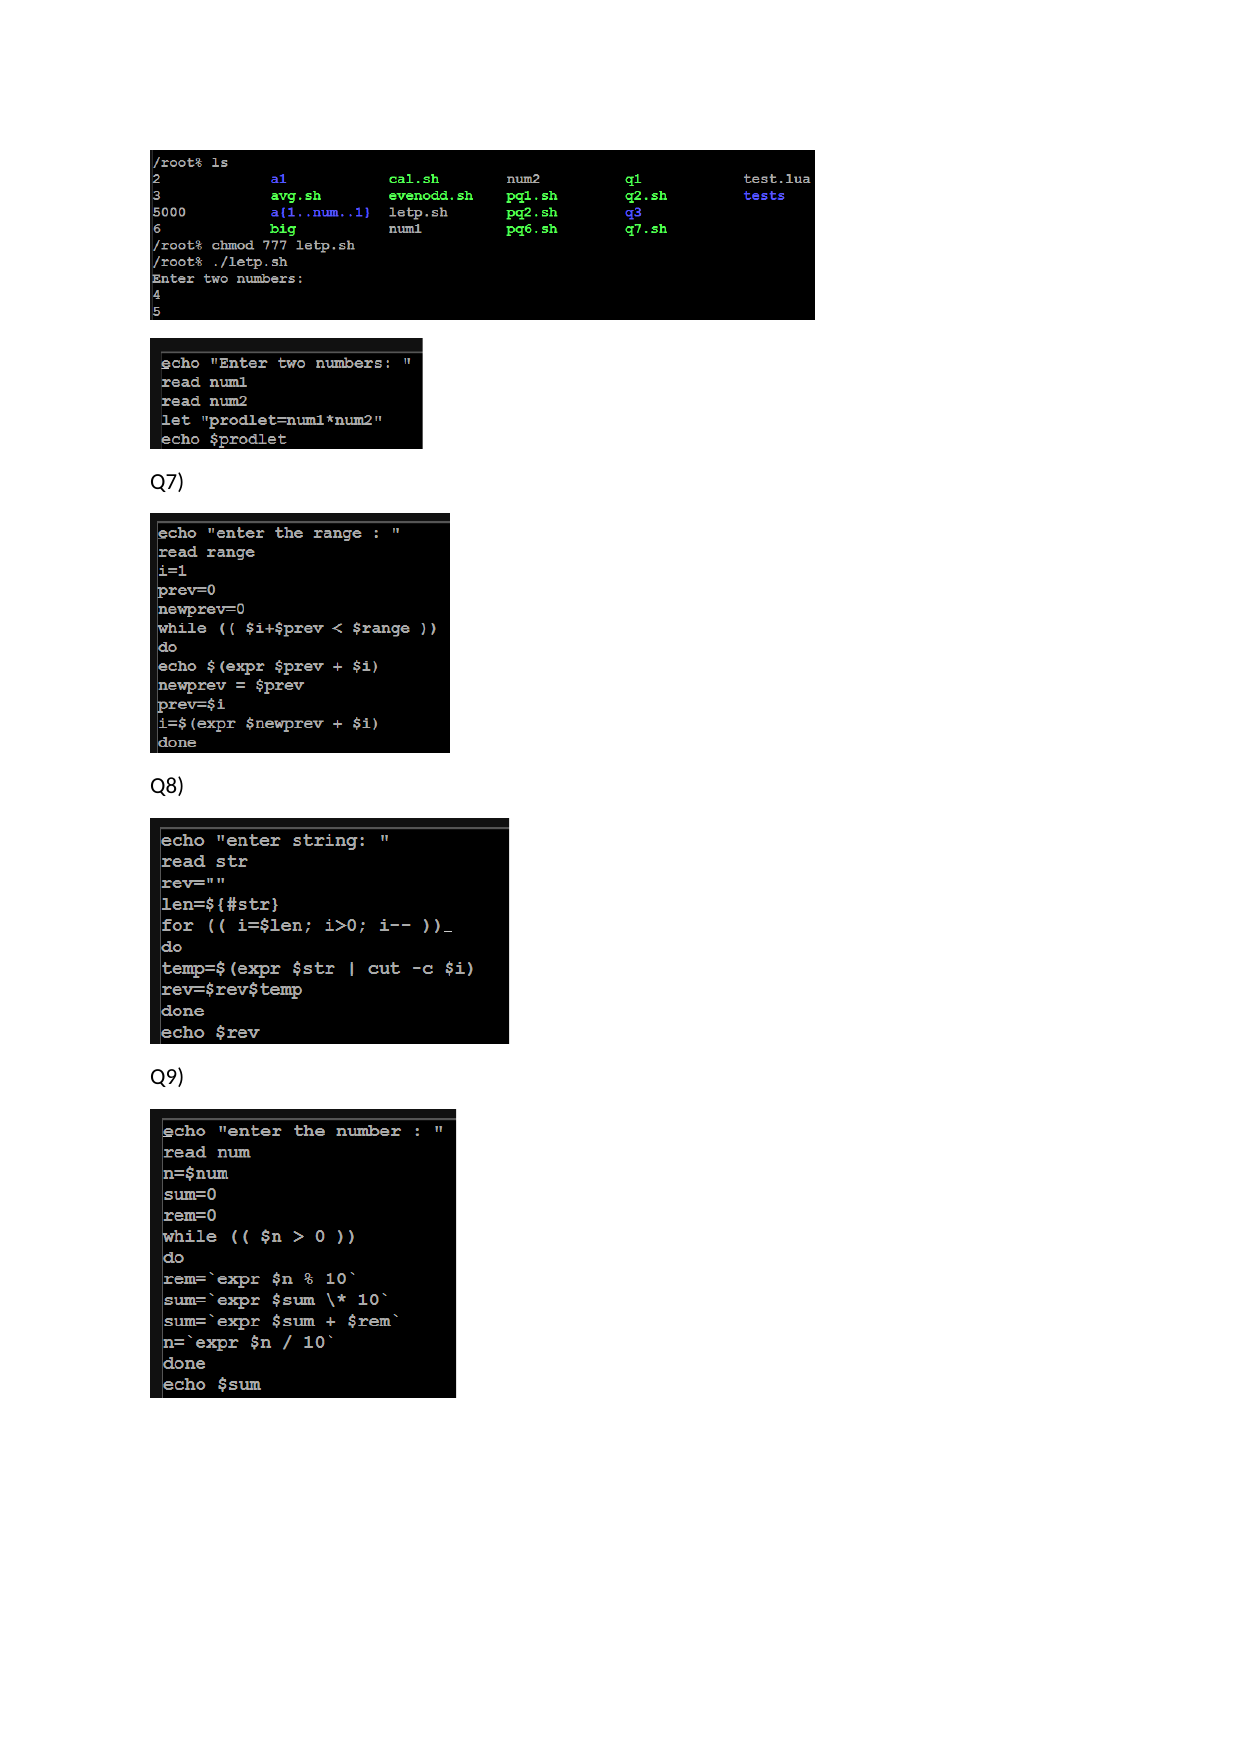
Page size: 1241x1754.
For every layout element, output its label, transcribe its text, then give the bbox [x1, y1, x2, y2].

picture [150, 1109, 457, 1398]
text Q8) [150, 772, 1090, 799]
picture [150, 338, 423, 449]
text Q9) [150, 1062, 1090, 1090]
text Q7) [150, 467, 1090, 495]
picture [150, 150, 815, 320]
picture [150, 818, 510, 1044]
picture [150, 513, 450, 753]
